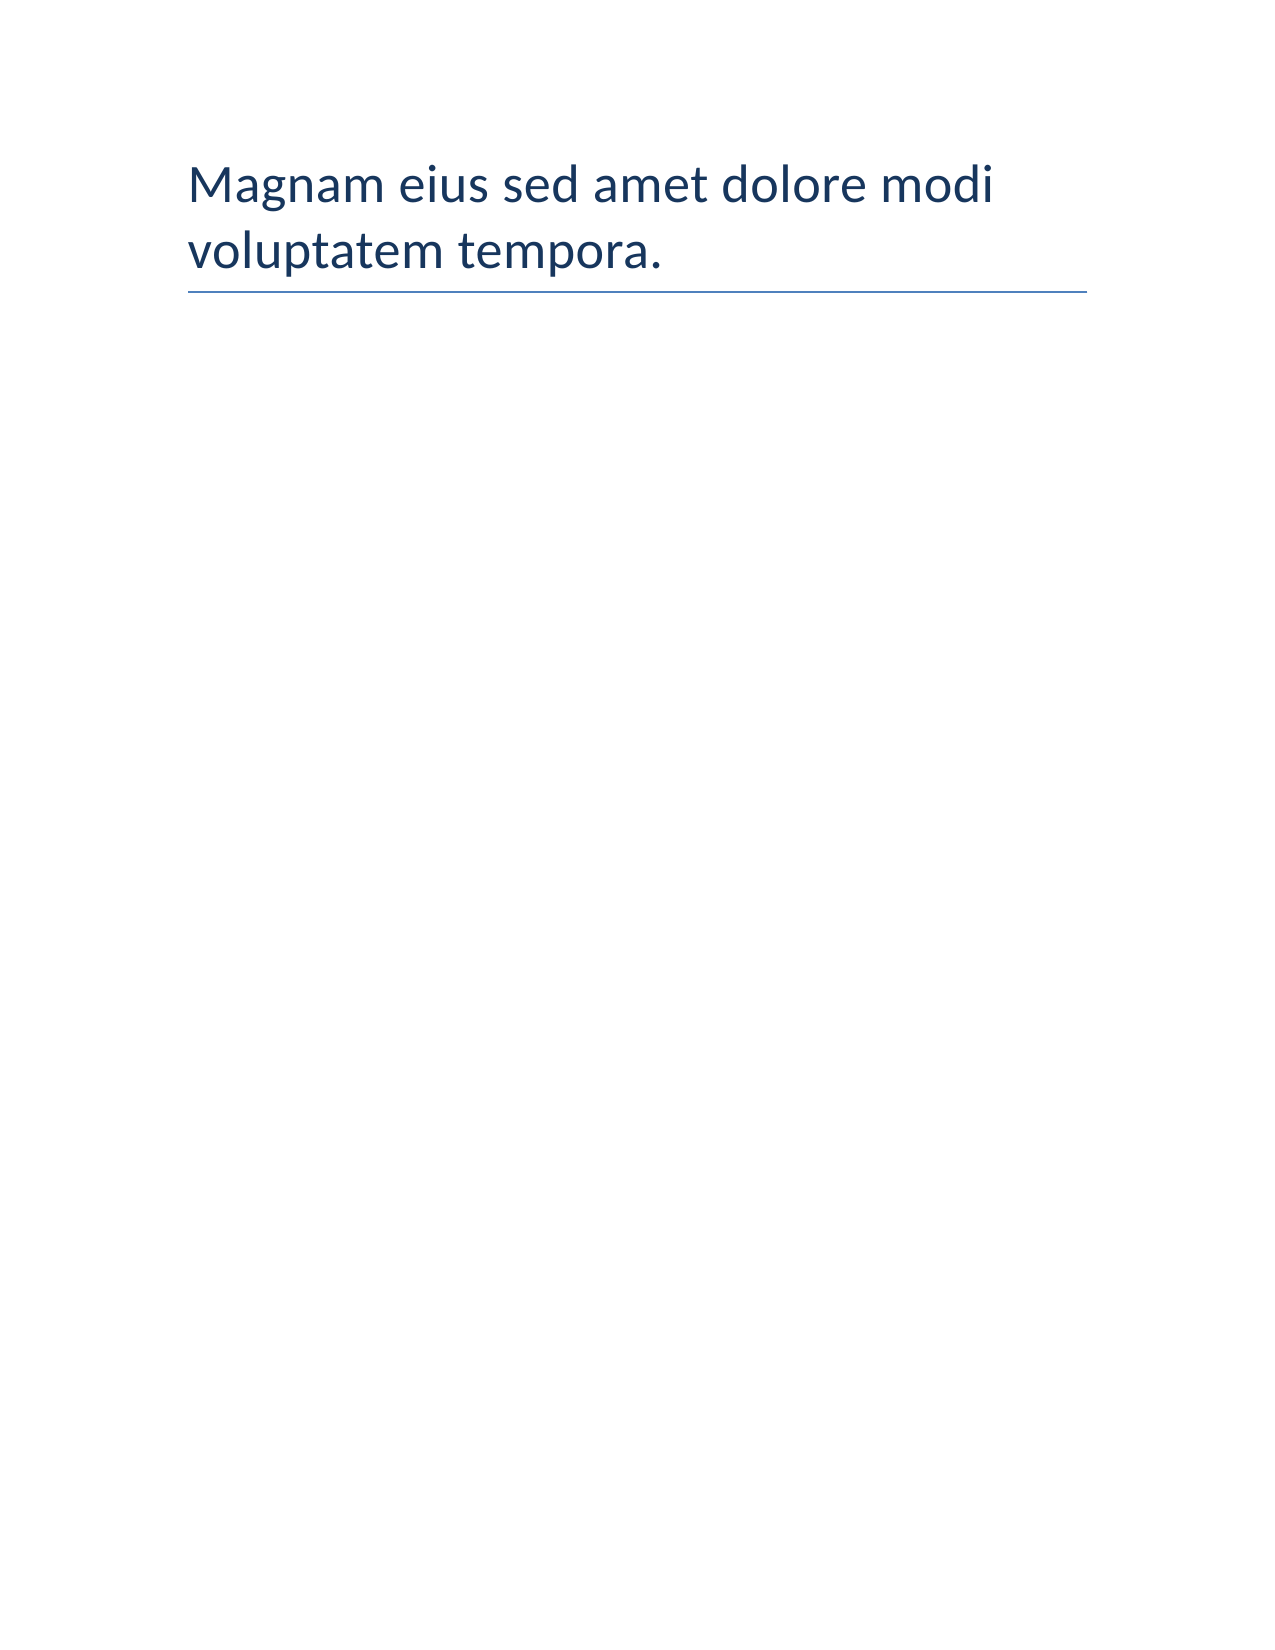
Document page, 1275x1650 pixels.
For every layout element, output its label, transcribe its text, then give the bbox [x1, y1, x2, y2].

title Magnam eius sed amet dolore modi voluptatem tempora. [187, 150, 1087, 293]
